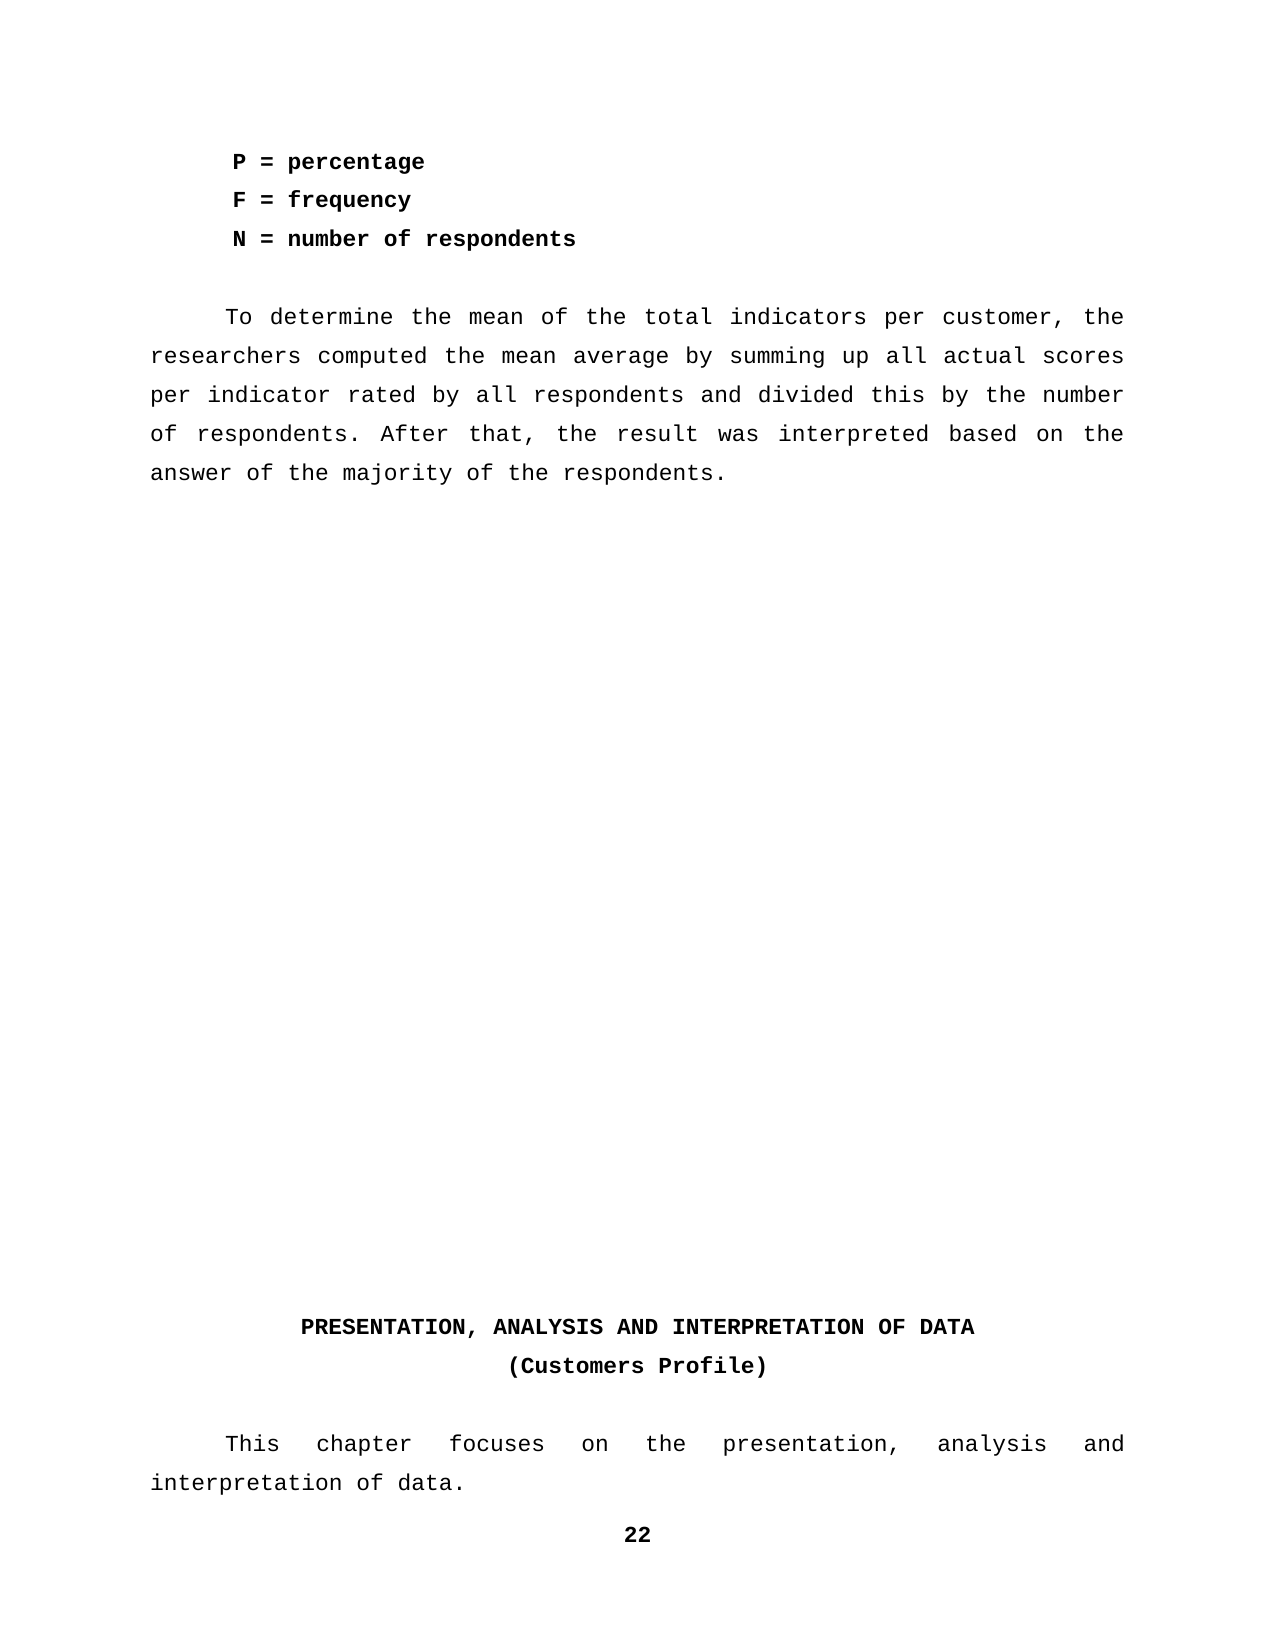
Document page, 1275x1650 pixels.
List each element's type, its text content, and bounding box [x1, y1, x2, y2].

text P = percentage [150, 150, 1125, 176]
text (Customers Profile) [150, 1354, 1125, 1380]
text PRESENTATION, ANALYSIS AND INTERPRETATION OF DATA [150, 1316, 1125, 1342]
text N = number of respondents [150, 228, 1125, 254]
text This chapter focuses on the presentation, analysis and interpretation of data. [150, 1432, 1125, 1497]
text F = frequency [150, 189, 1125, 215]
text To determine the mean of the total indicators per customer, the researchers computed the mean average by summing up all actual scores per indicator rated by all respondents and divided this by the number of respondents. After that, the result was interpreted based on the answer of the majority of the respondents. [150, 305, 1125, 487]
